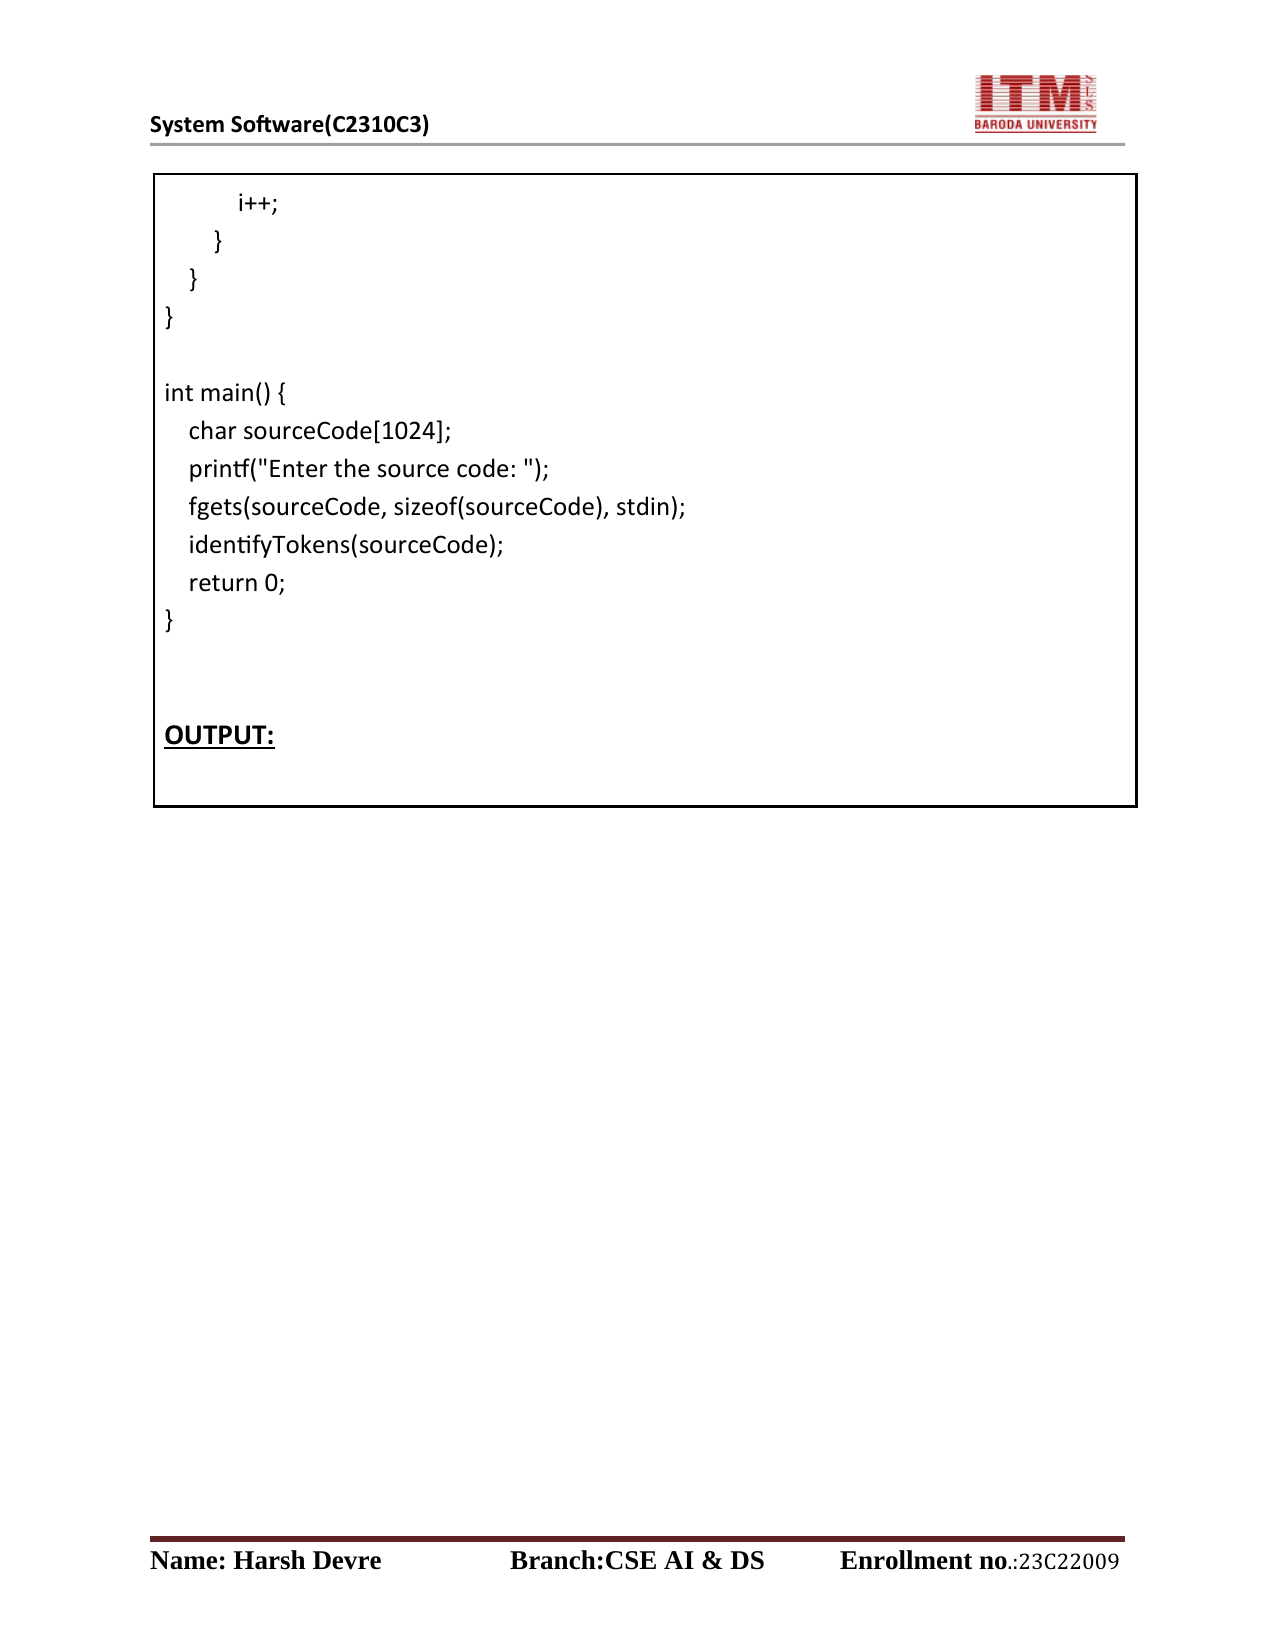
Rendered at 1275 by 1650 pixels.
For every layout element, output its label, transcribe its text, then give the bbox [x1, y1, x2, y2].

picture [975, 75, 1097, 133]
